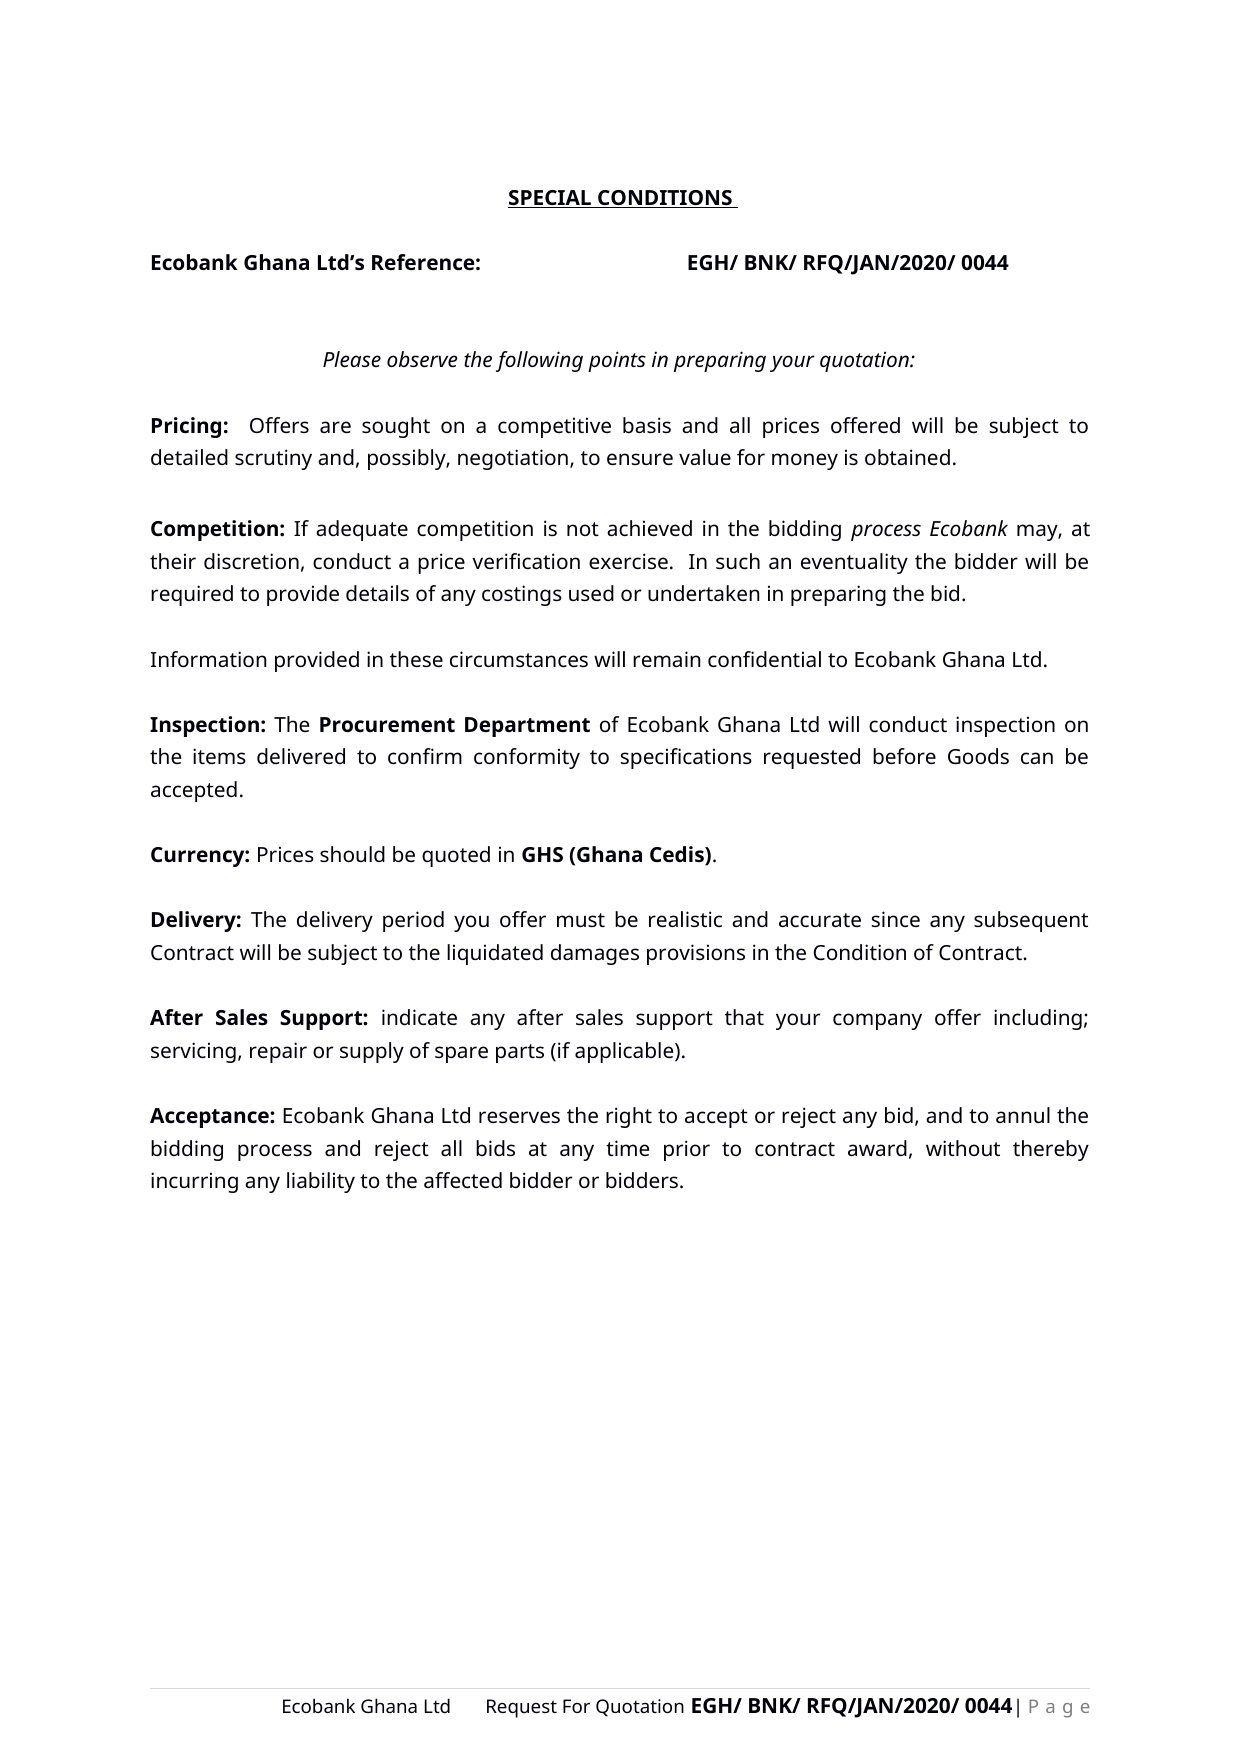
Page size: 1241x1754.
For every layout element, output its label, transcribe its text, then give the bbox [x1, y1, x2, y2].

text Competition: If adequate competition is not achieved in the bidding process Ecobank may, at their discretion, conduct a price verification exercise. In such an eventuality the bidder will be required to provide details of any costings used or undertaken in preparing the bid. [150, 514, 1090, 608]
text Ecobank Ghana Ltd’s Reference: EGH/ BNK/ RFQ/JAN/2020/ 0044 [150, 248, 1090, 276]
text Information provided in these circumstances will remain confidential to Ecobank Ghana Ltd. [150, 645, 1090, 673]
text Inspection: The Procurement Department of Ecobank Ghana Ltd will conduct inspection on the items delivered to confirm conformity to specifications requested before Goods can be accepted. [150, 710, 1090, 803]
text After Sales Support: indicate any after sales support that your company offer including; servicing, repair or supply of spare parts (if applicable). [150, 1003, 1090, 1064]
text Currency: Prices should be quoted in GHS (Ghana Cedis). [150, 840, 1090, 869]
text Delivery: The delivery period you offer must be realistic and accurate since any subsequent Contract will be subject to the liquidated damages provisions in the Condition of Contract. [150, 906, 1090, 967]
text Acceptance: Ecobank Ghana Ltd reserves the right to accept or reject any bid, and to annul the bidding process and reject all bids at any time prior to contract award, without thereby incurring any liability to the affected bidder or bidders. [150, 1101, 1090, 1195]
text Please observe the following points in preparing your quotation: [150, 346, 1090, 374]
text SPECIAL CONDITIONS [150, 183, 1090, 211]
text Pricing: Offers are sought on a competitive basis and all prices offered will be subject to detailed scrutiny and, possibly, negotiation, to ensure value for money is obtained. [150, 411, 1090, 472]
